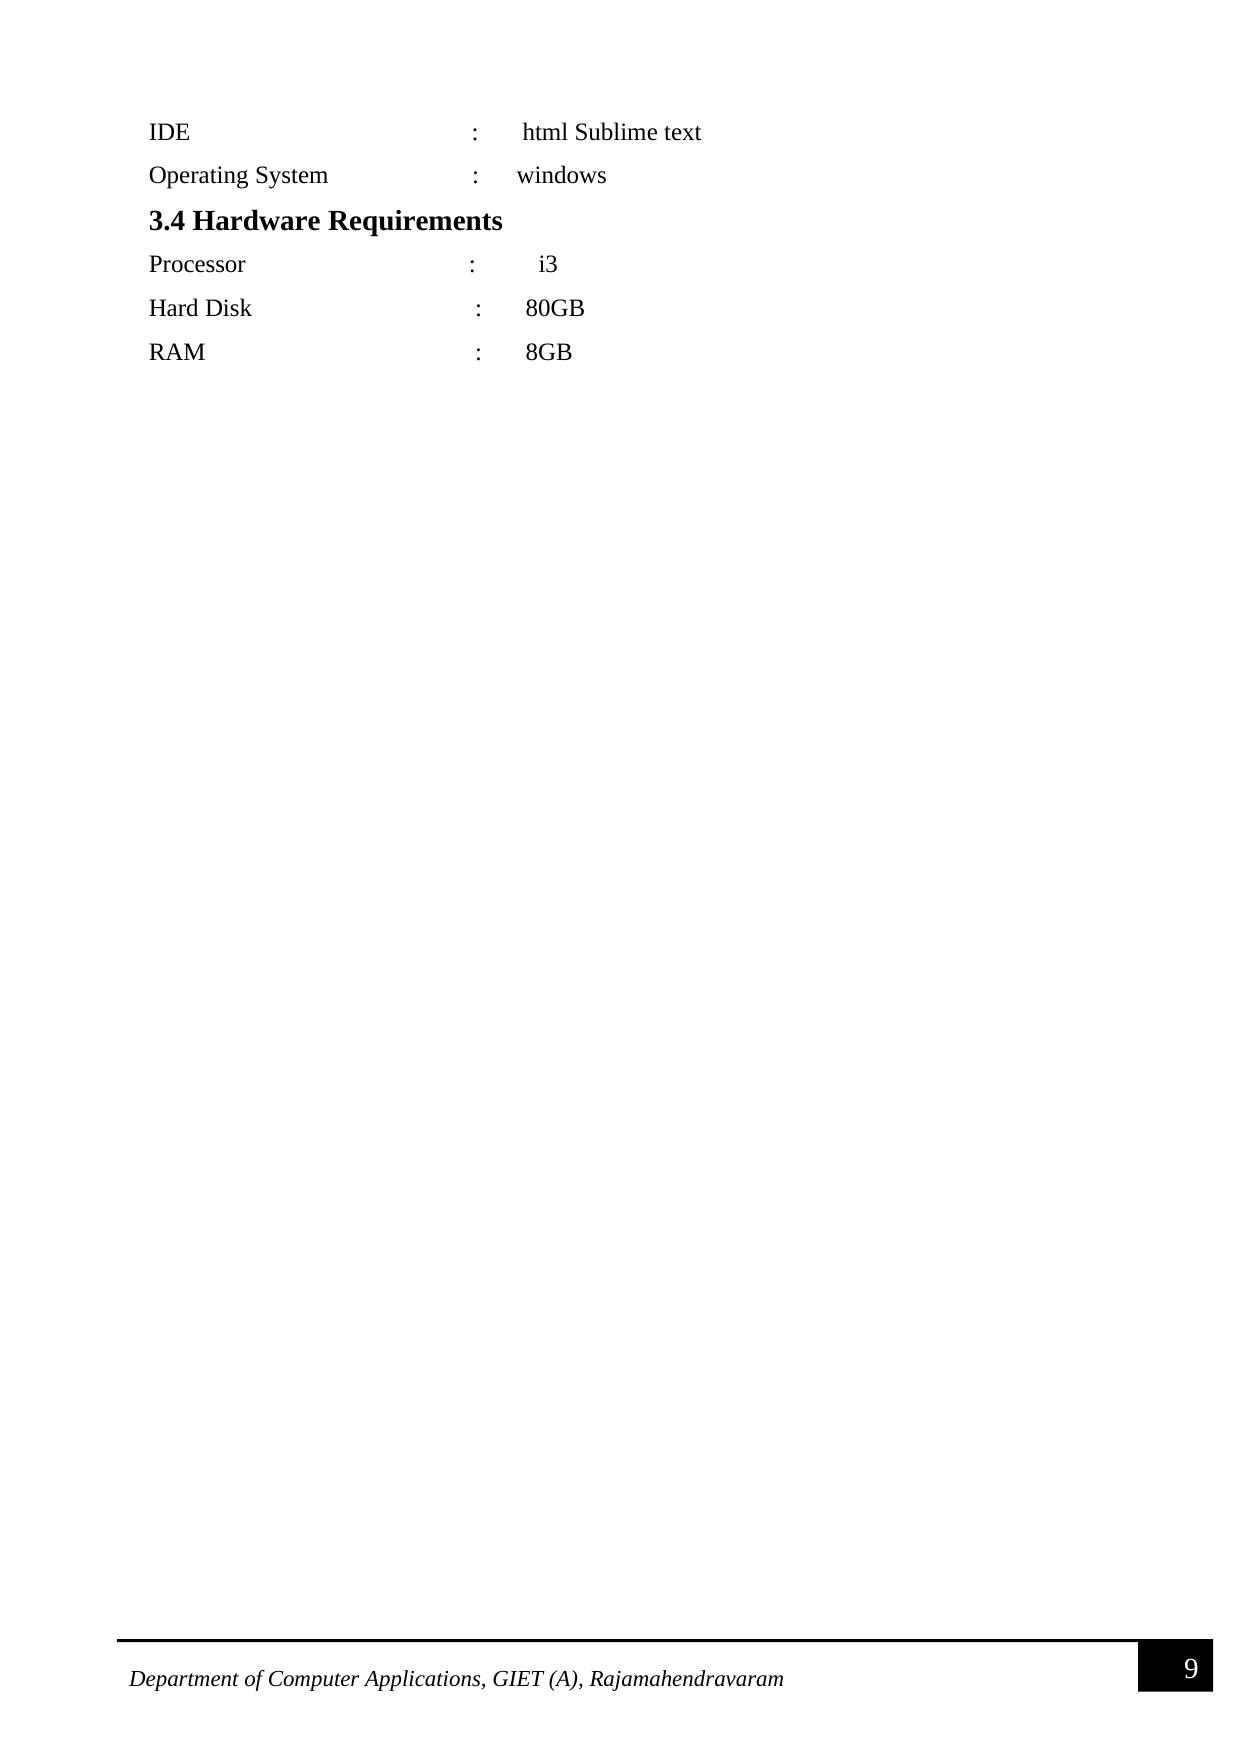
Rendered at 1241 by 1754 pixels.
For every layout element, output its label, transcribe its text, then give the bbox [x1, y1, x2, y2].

text Processor : i3 [148, 249, 1138, 278]
subtitle Hardware Requirements [148, 203, 1138, 237]
text Hard Disk : 80GB [148, 293, 1138, 322]
text IDE : html Sublime text [148, 117, 1138, 146]
text RAM : 8GB [148, 337, 1138, 366]
text Operating System : windows [148, 160, 1138, 189]
